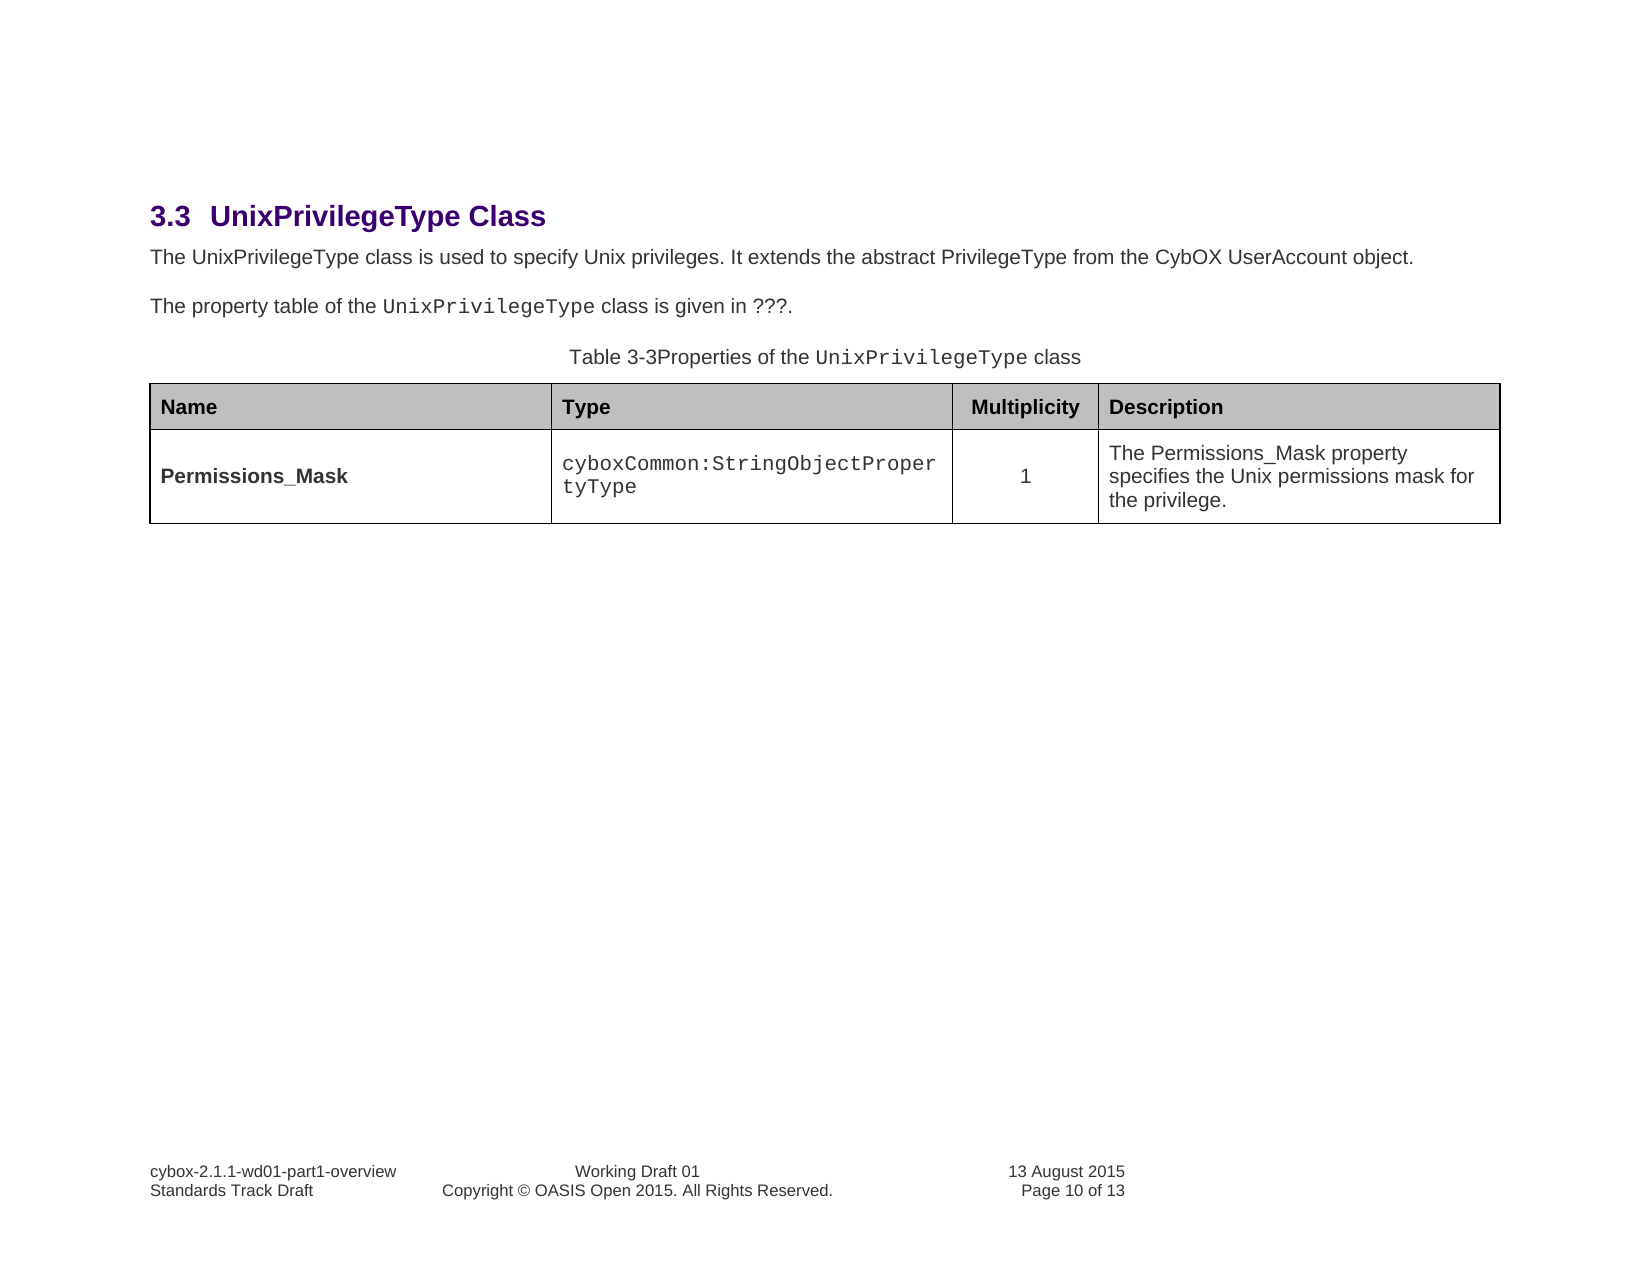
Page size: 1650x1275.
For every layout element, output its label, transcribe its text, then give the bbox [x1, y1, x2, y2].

table_header Description [1099, 384, 1499, 429]
table_cell cyboxCommon:StringObjectPropertyType [552, 430, 952, 523]
table_header Multiplicity [953, 384, 1098, 429]
table_cell The Permissions_Mask property specifies the Unix permissions mask for the privilege. [1099, 430, 1499, 523]
table_header Name [151, 384, 551, 429]
table_header Type [552, 384, 952, 429]
text Table 3-3. Properties of the UnixPrivilegeType class [150, 345, 1500, 371]
text The property table of the UnixPrivilegeType class is given in ???. [150, 294, 1500, 320]
text The UnixPrivilegeType class is used to specify Unix privileges. It extends the abstract PrivilegeType from the CybOX UserAccount object. [150, 245, 1500, 269]
table_cell Permissions_Mask [151, 430, 551, 523]
table_cell 1 [953, 430, 1098, 523]
subtitle UnixPrivilegeType Class [150, 199, 1500, 232]
